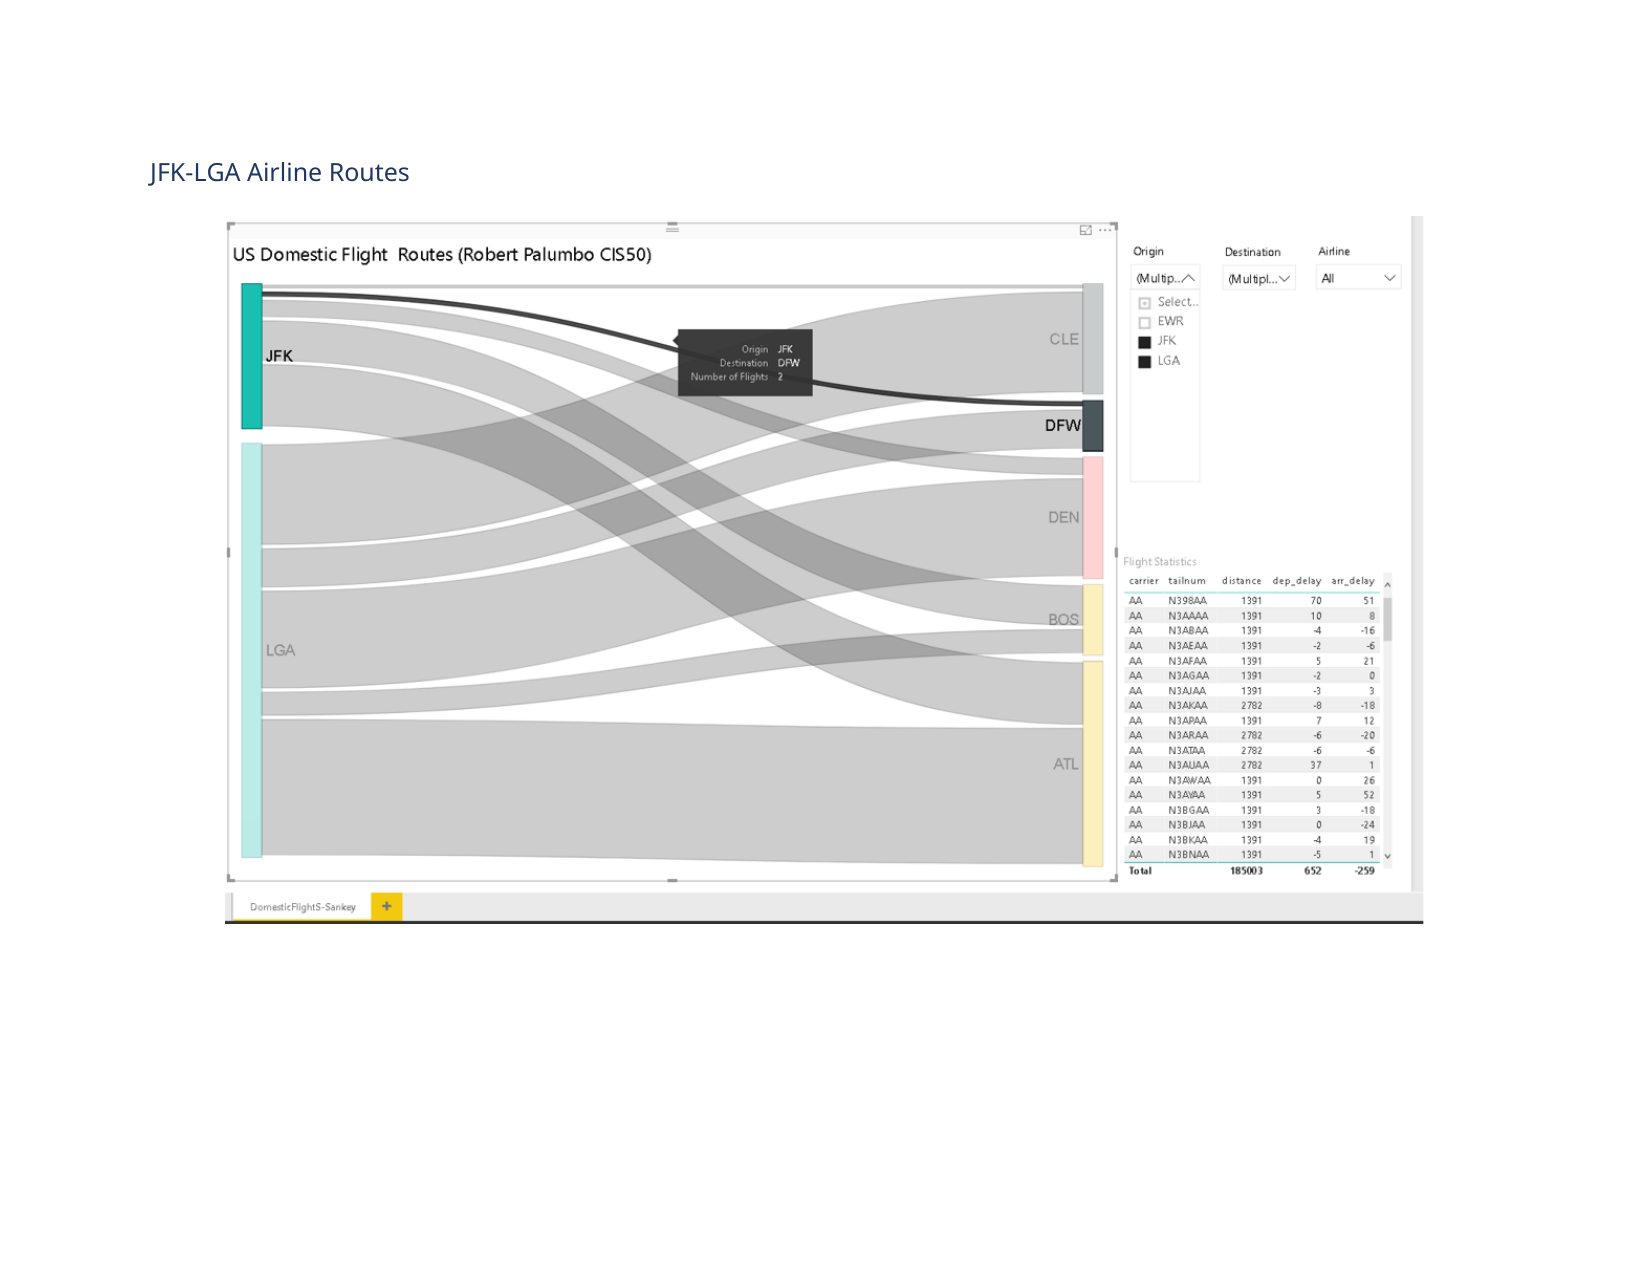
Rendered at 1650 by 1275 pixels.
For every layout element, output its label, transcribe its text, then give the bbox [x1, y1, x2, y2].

picture [225, 216, 1424, 924]
subtitle JFK-LGA Airline Routes [150, 154, 1500, 188]
